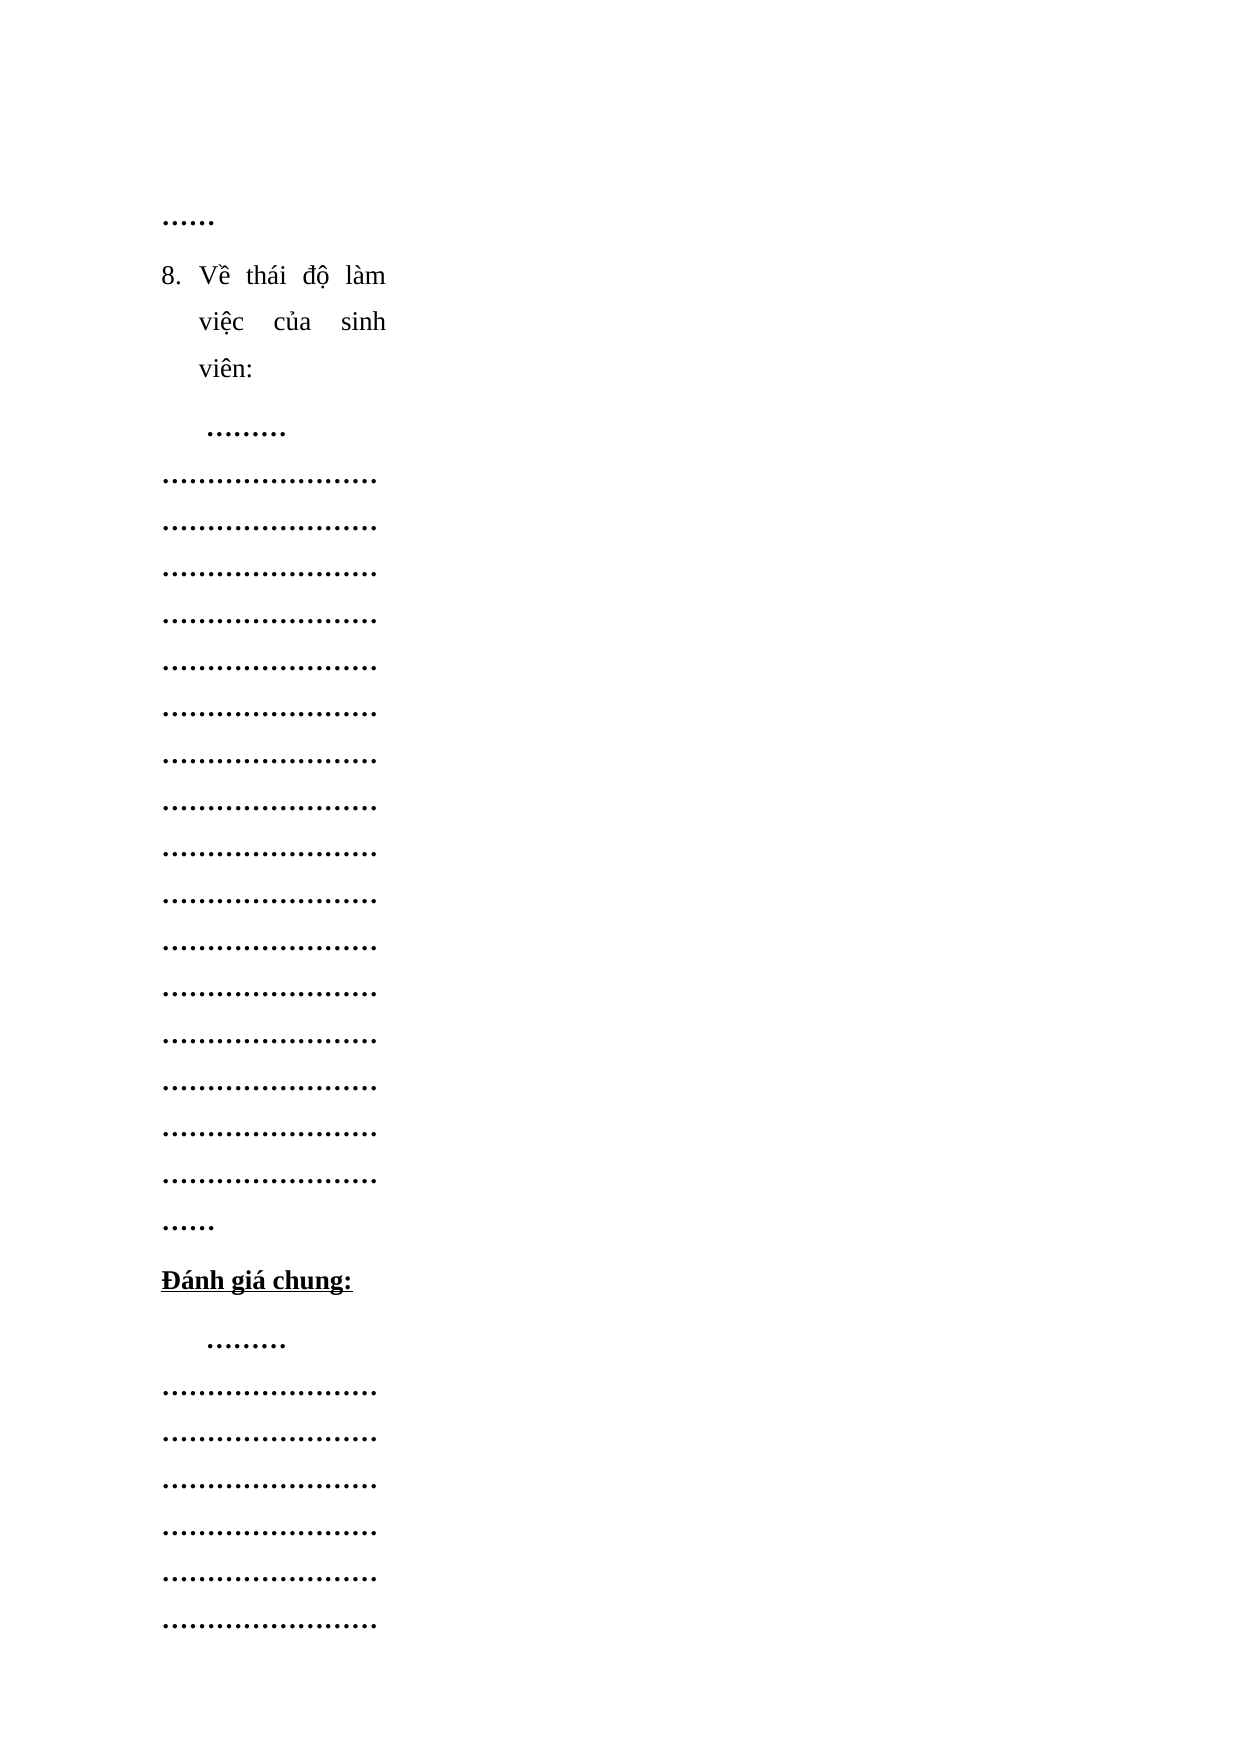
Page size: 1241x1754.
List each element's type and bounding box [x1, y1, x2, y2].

table_cell [150, 187, 397, 1634]
